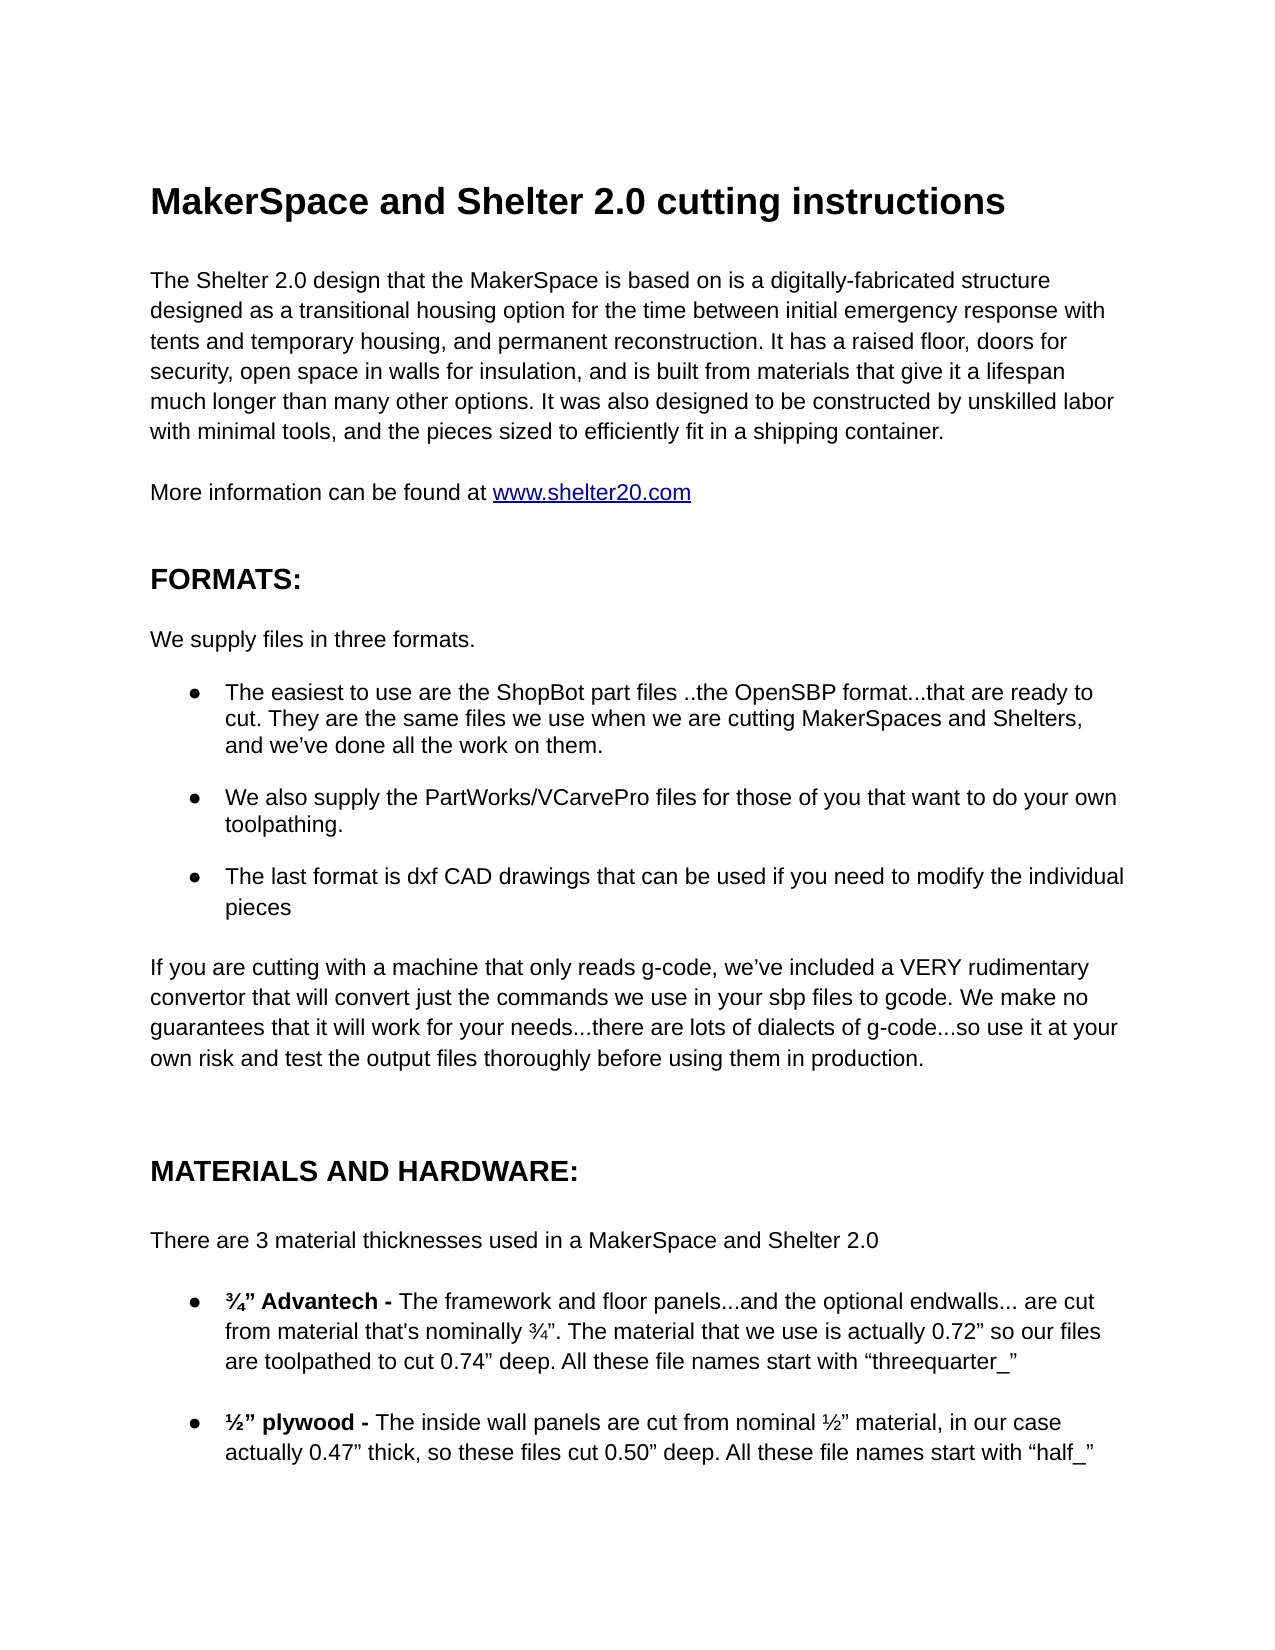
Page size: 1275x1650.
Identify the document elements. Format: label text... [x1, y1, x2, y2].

text The Shelter 2.0 design that the MakerSpace is based on is a digitally-fabricated structure designed as a transitional housing option for the time between initial emergency response with tents and temporary housing, and permanent reconstruction. It has a raised floor, doors for security, open space in walls for insulation, and is built from materials that give it a lifespan much longer than many other options. It was also designed to be constructed by unskilled labor with minimal tools, and the pieces sized to efficiently fit in a shipping container. [150, 267, 1125, 445]
text There are 3 material thicknesses used in a MakerSpace and Shelter 2.0 [150, 1227, 1125, 1253]
list We also supply the PartWorks/VCarvePro files for those of you that want to do your own toolpathing. [188, 784, 1125, 837]
list ½” plywood - The inside wall panels are cut from nominal ½” material, in our case actually 0.47” thick, so these files cut 0.50” deep. All these file names start with “half_” [188, 1408, 1125, 1465]
list The last format is dxf CAD drawings that can be used if you need to modify the individual pieces [188, 863, 1125, 920]
text If you are cutting with a machine that only reads g-code, we’ve included a VERY rudimentary convertor that will convert just the commands we use in your sbp files to gcode. We make no guarantees that it will work for your needs...there are lots of dialects of g-code...so use it at your own risk and test the output files thoroughly before using them in production. [150, 954, 1125, 1071]
text We supply files in three formats. [150, 626, 1125, 652]
list ¾” Advantech - The framework and floor panels...and the optional endwalls... are cut from material that's nominally ¾”. The material that we use is actually 0.72” so our files are toolpathed to cut 0.74” deep. All these file names start with “threequarter_” [188, 1288, 1125, 1374]
list The easiest to use are the ShopBot part files ..the OpenSBP format...that are ready to cut. They are the same files we use when we are cutting MakerSpaces and Shelters, and we’ve done all the work on them. [188, 679, 1125, 758]
subtitle FORMATS: [150, 562, 1125, 596]
subtitle MakerSpace and Shelter 2.0 cutting instructions [150, 179, 1125, 222]
subtitle MATERIALS AND HARDWARE: [150, 1154, 1125, 1188]
text More information can be found at www.shelter20.com [150, 479, 1125, 505]
